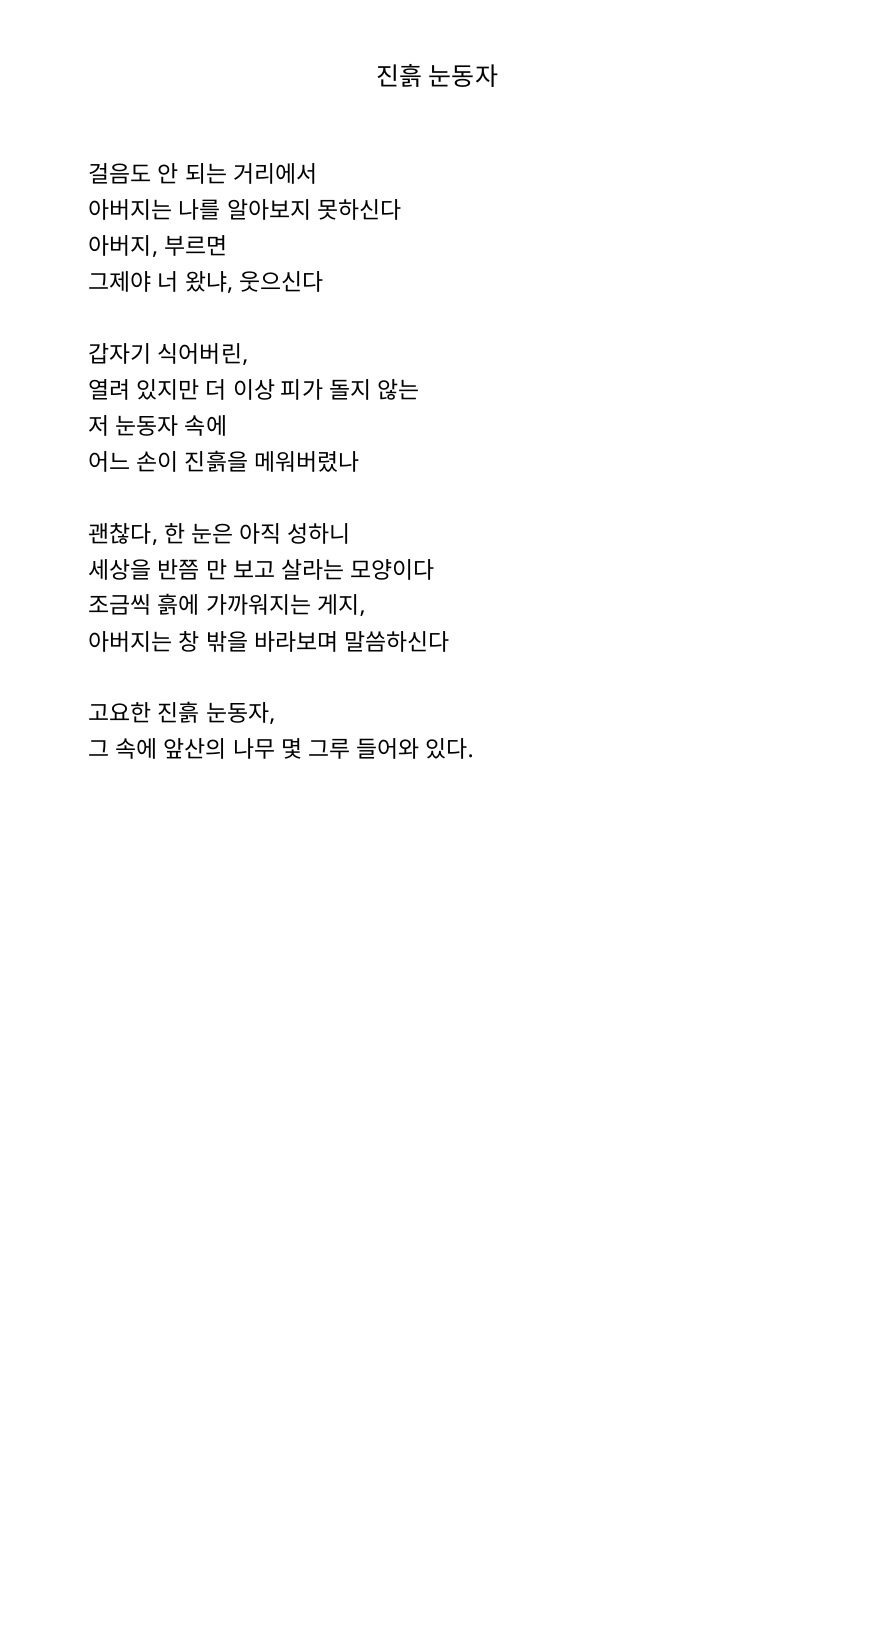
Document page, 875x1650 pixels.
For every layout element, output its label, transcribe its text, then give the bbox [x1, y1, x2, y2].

text 걸음도 안 되는 거리에서 아버지는 나를 알아보지 못하신다 아버지, 부르면 그제야 너 왔냐, 웃으신다 갑자기 식어버린, 열려 있지만 더 이상 피가 돌지 않는 저 눈동자 속에 어느 손이 진흙을 메워버렸나 괜찮다, 한 눈은 아직 성하니 세상을 반쯤 만 보고 살라는 모양이다 조금씩 흙에 가까워지는 게지, 아버지는 창 밖을 바라보며 말씀하신다 고요한 진흙 눈동자, 그 속에 앞산의 나무 몇 그루 들어와 있다. [88, 158, 786, 800]
text 진흙 눈동자 [88, 59, 786, 132]
